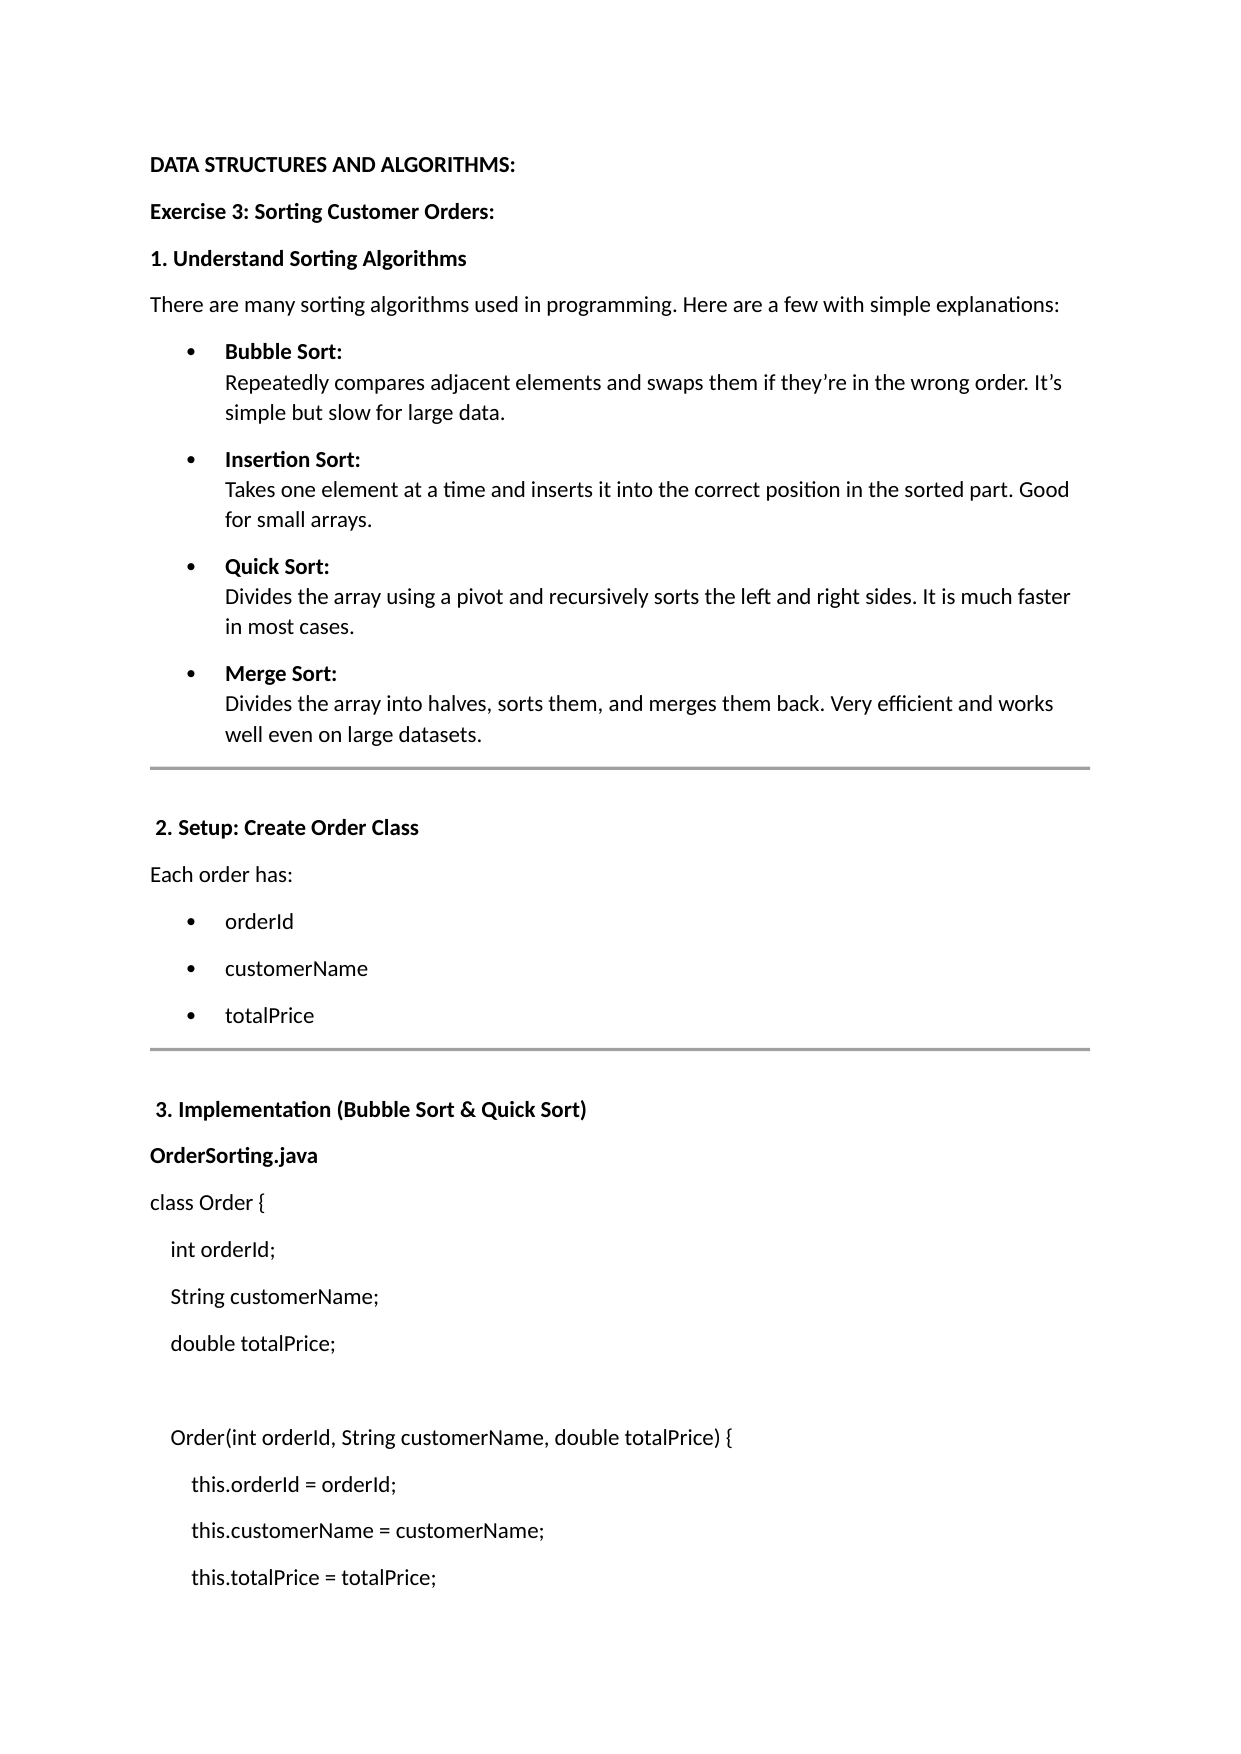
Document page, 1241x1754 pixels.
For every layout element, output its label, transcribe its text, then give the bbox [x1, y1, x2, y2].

list customerName [187, 954, 1090, 982]
text int orderId; [150, 1235, 1090, 1263]
text 1. Understand Sorting Algorithms [150, 244, 1090, 272]
text DATA STRUCTURES AND ALGORITHMS: [150, 150, 1090, 178]
text this.totalPrice = totalPrice; [150, 1563, 1090, 1592]
text double totalPrice; [150, 1329, 1090, 1357]
list totalPrice [187, 1001, 1090, 1029]
text 3. Implementation (Bubble Sort & Quick Sort) [150, 1095, 1090, 1123]
text 2. Setup: Create Order Class [150, 813, 1090, 842]
text class Order { [150, 1188, 1090, 1217]
text this.customerName = customerName; [150, 1517, 1090, 1545]
text Exercise 3: Sorting Customer Orders: [150, 197, 1090, 225]
text There are many sorting algorithms used in programming. Here are a few with simple explanations: [150, 291, 1090, 319]
list orderId [187, 907, 1090, 935]
list Insertion Sort: Takes one element at a time and inserts it into the correct position in the sorted part. Good for small arrays. [187, 445, 1090, 533]
text Each order has: [150, 860, 1090, 888]
text Order(int orderId, String customerName, double totalPrice) { [150, 1423, 1090, 1451]
text String customerName; [150, 1282, 1090, 1310]
text this.orderId = orderId; [150, 1470, 1090, 1498]
text OrderSorting.java [150, 1142, 1090, 1170]
list Bubble Sort: Repeatedly compares adjacent elements and swaps them if they’re in the wrong order. It’s simple but slow for large data. [187, 337, 1090, 426]
list Merge Sort: Divides the array into halves, sorts them, and merges them back. Very efficient and works well even on large datasets. [187, 659, 1090, 748]
list Quick Sort: Divides the array using a pivot and recursively sorts the left and right sides. It is much faster in most cases. [187, 552, 1090, 641]
